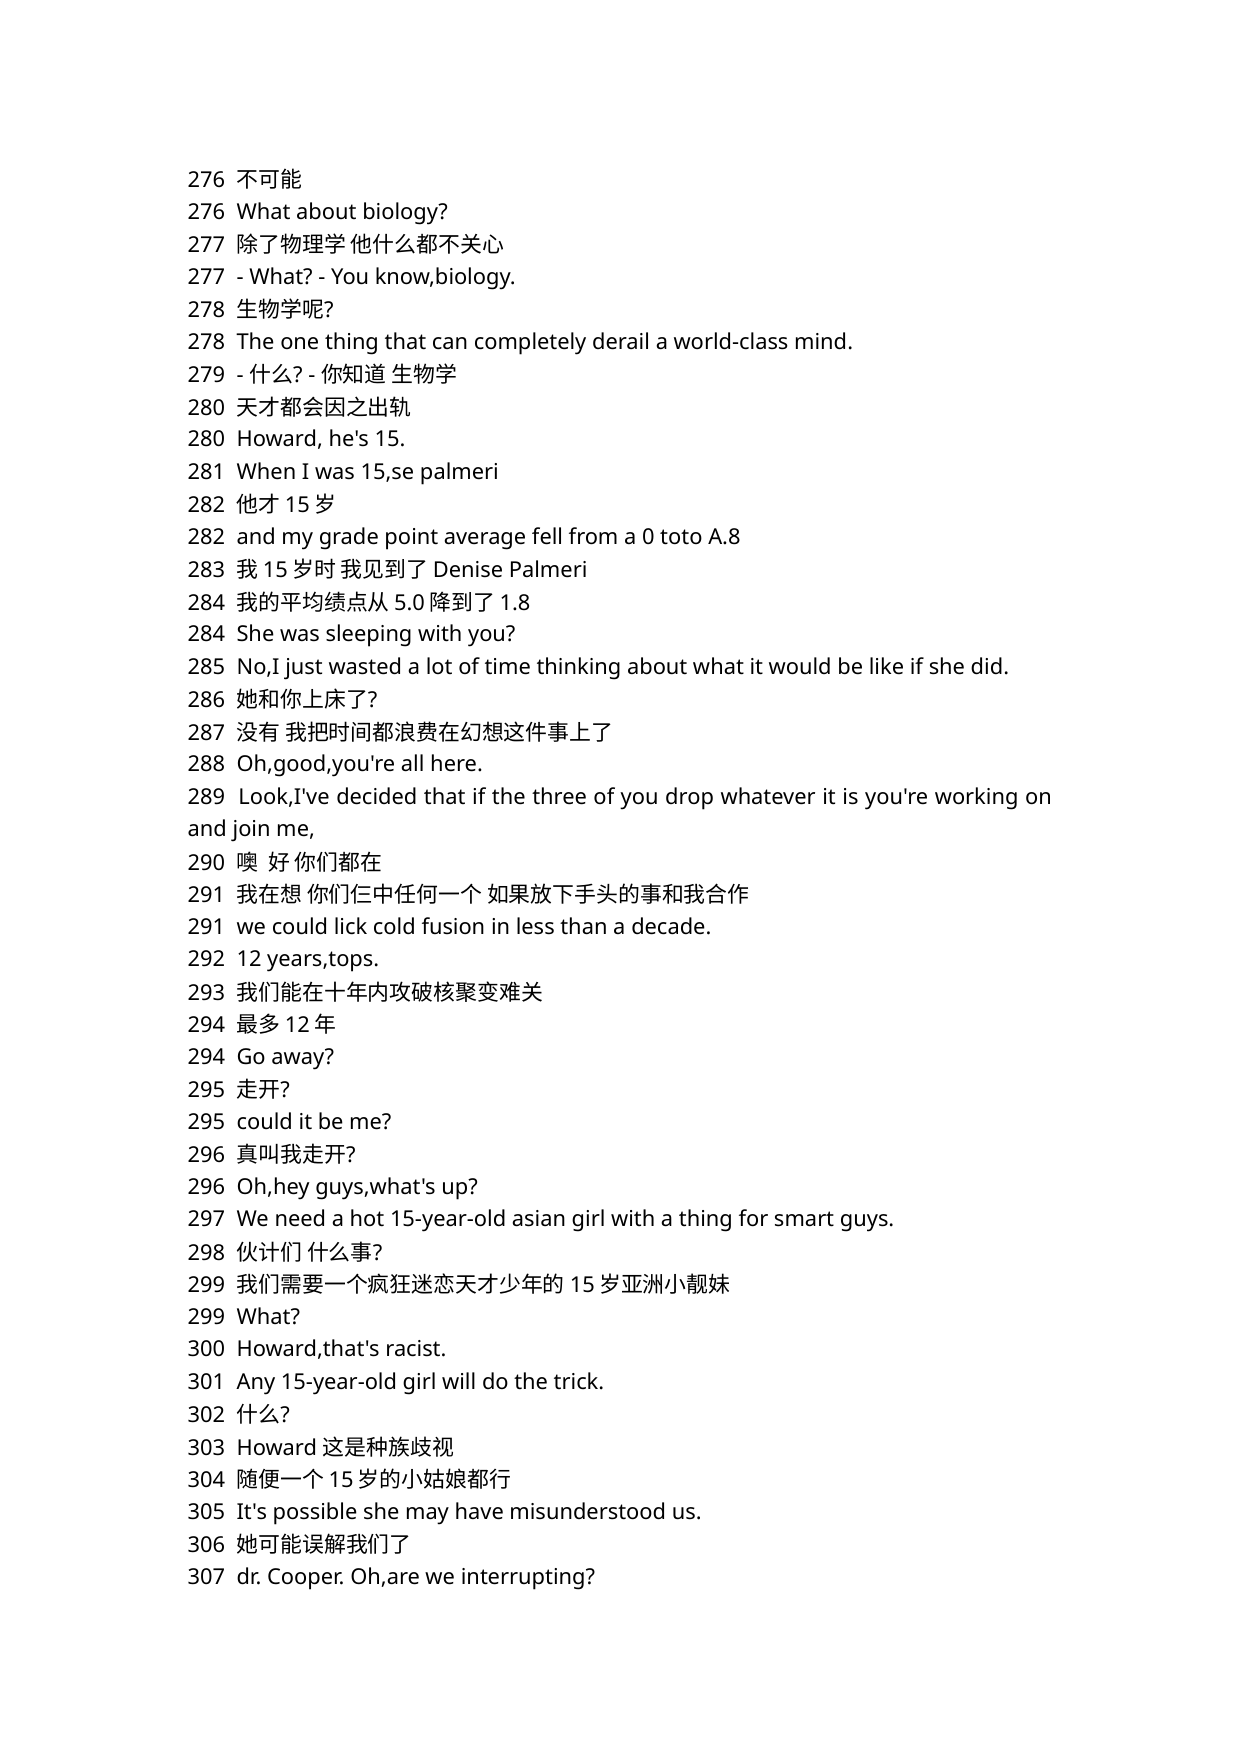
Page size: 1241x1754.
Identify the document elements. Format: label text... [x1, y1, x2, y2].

text 286 她和你上床了? [187, 682, 1053, 714]
text 277 - What? - You know,biology. [187, 259, 1053, 292]
text 293 我们能在十年内攻破核聚变难关 [187, 974, 1053, 1007]
text 297 We need a hot 15-year-old asian girl with a thing for smart guys. [187, 1202, 1053, 1234]
text 281 When I was 15,se palmeri [187, 454, 1053, 487]
text 276 不可能 [187, 162, 1053, 194]
text 294 Go away? [187, 1039, 1053, 1072]
text 277 除了物理学 他什么都不关心 [187, 227, 1053, 259]
text 305 It's possible she may have misunderstood us. [187, 1494, 1053, 1527]
text 304 随便一个15岁的小姑娘都行 [187, 1462, 1053, 1494]
text 291 we could lick cold fusion in less than a decade. [187, 909, 1053, 942]
text 287 没有 我把时间都浪费在幻想这件事上了 [187, 714, 1053, 747]
text 301 Any 15-year-old girl will do the trick. [187, 1364, 1053, 1397]
text 276 What about biology? [187, 194, 1053, 227]
text 302 什么? [187, 1397, 1053, 1429]
text 300 Howard,that's racist. [187, 1332, 1053, 1364]
text 278 生物学呢? [187, 292, 1053, 324]
text 307 dr. Cooper. Oh,are we interrupting? [187, 1559, 1053, 1592]
text 279 - 什么? - 你知道 生物学 [187, 357, 1053, 389]
text 296 Oh,hey guys,what's up? [187, 1169, 1053, 1202]
text 294 最多12年 [187, 1007, 1053, 1039]
text 289 Look,I've decided that if the three of you drop whatever it is you're working on and join me, [187, 779, 1053, 844]
text 284 我的平均绩点从5.0降到了1.8 [187, 584, 1053, 617]
text 296 真叫我走开? [187, 1137, 1053, 1169]
text 280 Howard, he's 15. [187, 422, 1053, 454]
text 303 Howard 这是种族歧视 [187, 1429, 1053, 1462]
text 295 走开? [187, 1072, 1053, 1104]
text 291 我在想 你们仨中任何一个 如果放下手头的事和我合作 [187, 877, 1053, 909]
text 298 伙计们 什么事? [187, 1234, 1053, 1267]
text 299 我们需要一个疯狂迷恋天才少年的 15岁亚洲小靓妹 [187, 1267, 1053, 1299]
text 290 噢 好 你们都在 [187, 844, 1053, 877]
text 288 Oh,good,you're all here. [187, 747, 1053, 779]
text 285 No,I just wasted a lot of time thinking about what it would be like if she did. [187, 649, 1053, 682]
text 283 我15岁时 我见到了Denise Palmeri [187, 552, 1053, 584]
text 284 She was sleeping with you? [187, 617, 1053, 649]
text 292 12 years,tops. [187, 942, 1053, 974]
text 278 The one thing that can completely derail a world-class mind. [187, 324, 1053, 357]
text 306 她可能误解我们了 [187, 1527, 1053, 1559]
text 280 天才都会因之出轨 [187, 389, 1053, 422]
text 282 他才15岁 [187, 487, 1053, 519]
text 299 What? [187, 1299, 1053, 1332]
text 282 and my grade point average fell from a 0 toto A.8 [187, 519, 1053, 552]
text 295 could it be me? [187, 1104, 1053, 1137]
